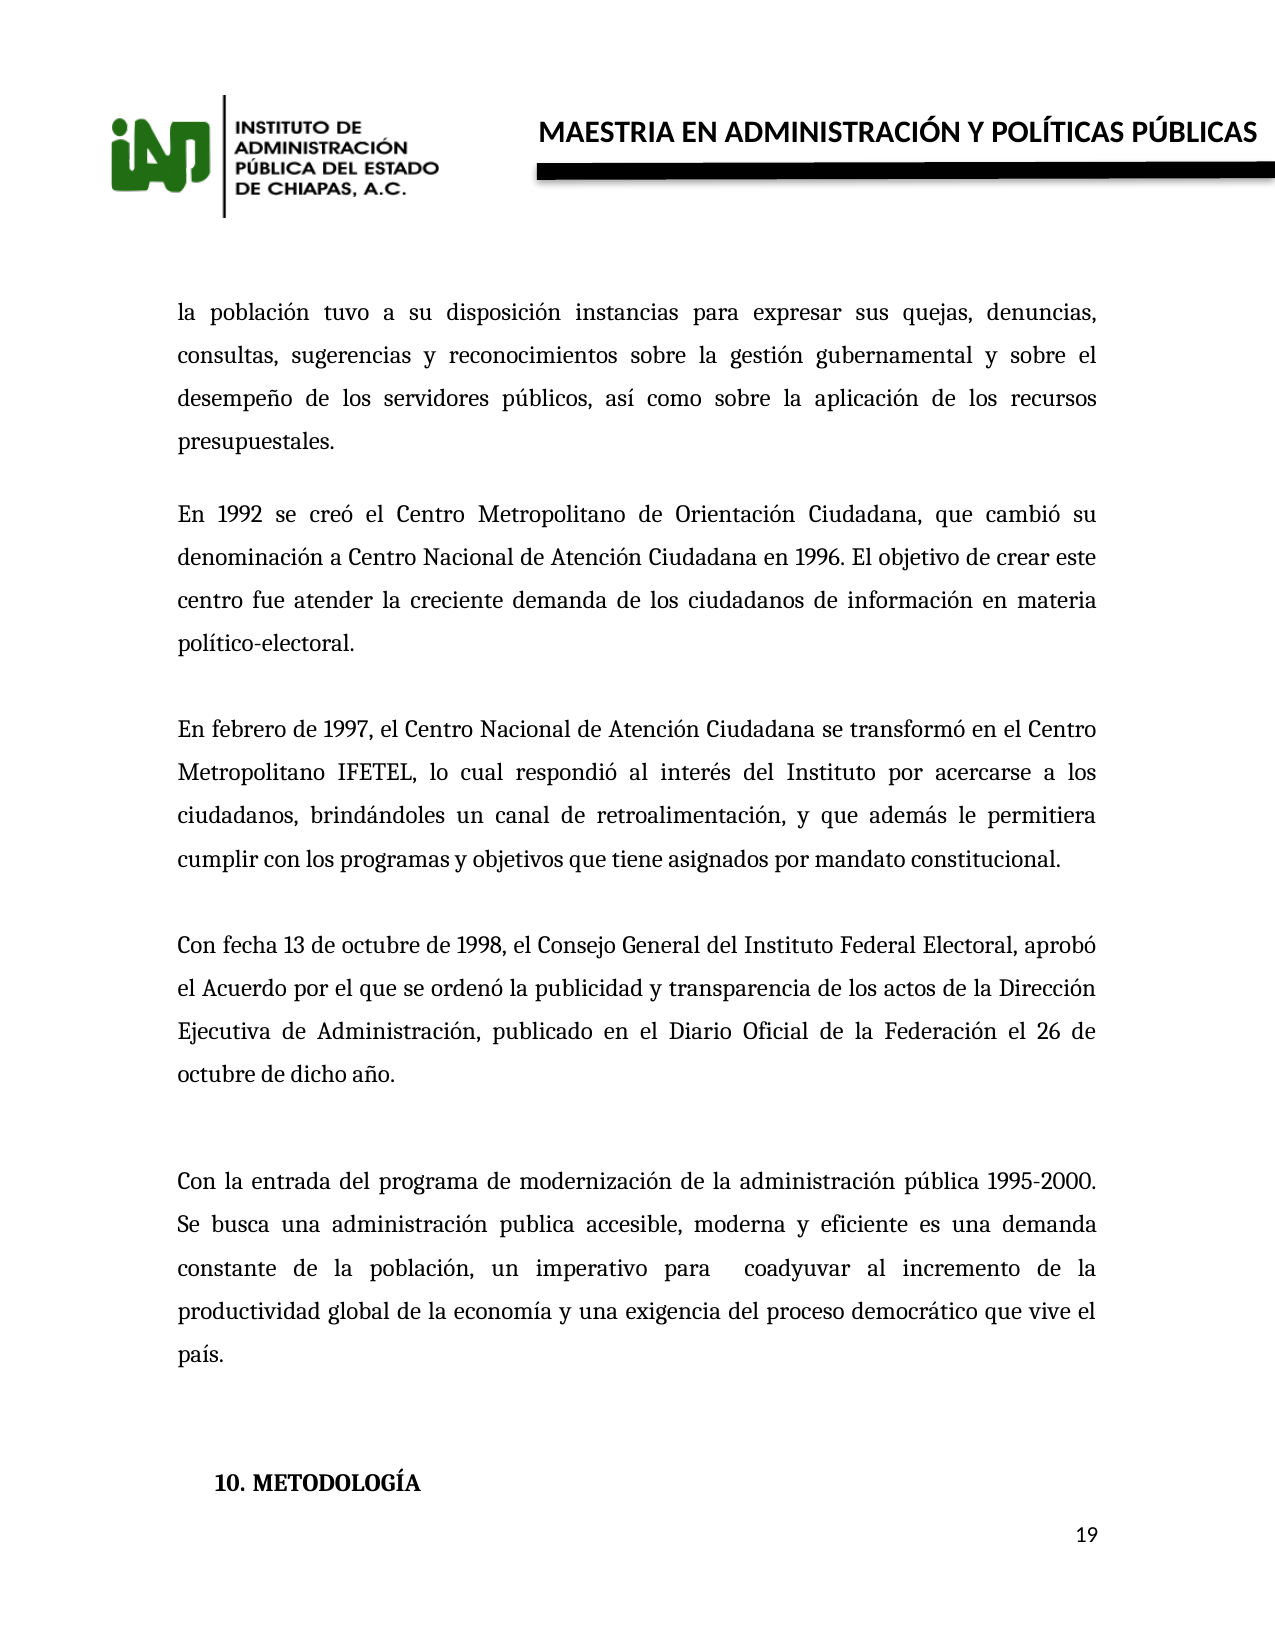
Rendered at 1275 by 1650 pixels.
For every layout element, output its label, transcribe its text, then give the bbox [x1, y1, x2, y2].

text Con la entrada del programa de modernización de la administración pública 1995-2000. Se busca una administración publica accesible, moderna y eficiente es una demanda constante de la población, un imperativo para coadyuvar al incremento de la productividad global de la economía y una exigencia del proceso democrático que vive el país. [177, 1167, 1098, 1368]
text En febrero de 1997, el Centro Nacional de Atención Ciudadana se transformó en el Centro Metropolitano IFETEL, lo cual respondió al interés del Instituto por acercarse a los ciudadanos, brindándoles un canal de retroalimentación, y que además le permitiera cumplir con los programas y objetivos que tiene asignados por mandato constitucional. [177, 715, 1098, 873]
picture [111, 95, 439, 218]
text En 1992 se creó el Centro Metropolitano de Orientación Ciudadana, que cambió su denominación a Centro Nacional de Atención Ciudadana en 1996. El objetivo de crear este centro fue atender la creciente demanda de los ciudadanos de información en materia político-electoral. [177, 499, 1098, 658]
list METODOLOGÍA [215, 1469, 1098, 1498]
text Con fecha 13 de octubre de 1998, el Consejo General del Instituto Federal Electoral, aprobó el Acuerdo por el que se ordenó la publicidad y transparencia de los actos de la Dirección Ejecutiva de Administración, publicado en el Diario Oficial de la Federación el 26 de octubre de dicho año. [177, 931, 1098, 1089]
